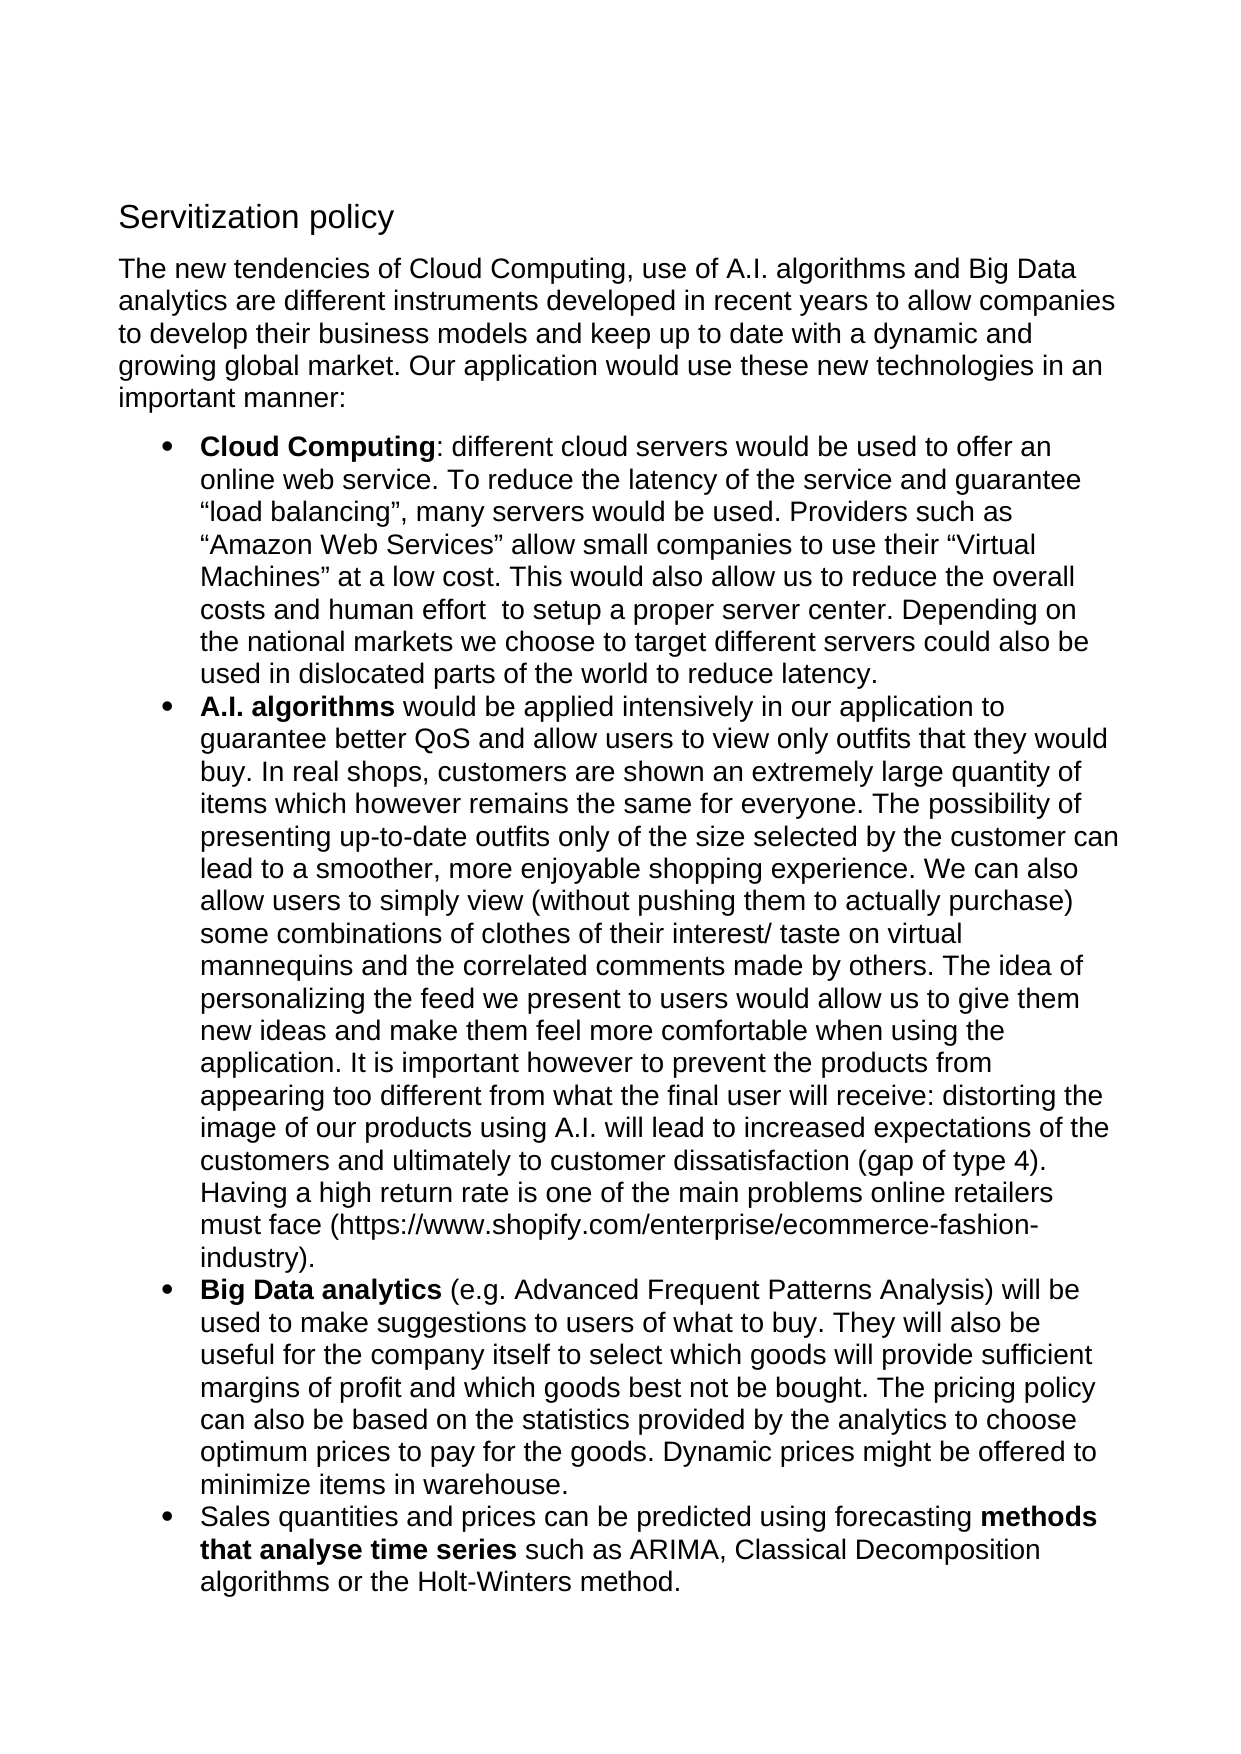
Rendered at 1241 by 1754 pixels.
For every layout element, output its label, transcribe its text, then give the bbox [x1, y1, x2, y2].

list Sales quantities and prices can be predicted using forecasting methods that analyse time series such as ARIMA, Classical Decomposition algorithms or the Holt-Winters method. [162, 1500, 1122, 1597]
list Cloud Computing: different cloud servers would be used to offer an online web service. To reduce the latency of the service and guarantee “load balancing”, many servers would be used. Providers such as “Amazon Web Services” allow small companies to use their “Virtual Machines” at a low cost. This would also allow us to reduce the overall costs and human effort to setup a proper server center. Depending on the national markets we choose to target different servers could also be used in dislocated parts of the world to reduce latency. [162, 430, 1122, 690]
text Servitization policy [118, 197, 1122, 235]
list A.I. algorithms would be applied intensively in our application to guarantee better QoS and allow users to view only outfits that they would buy. In real shops, customers are shown an extremely large quantity of items which however remains the same for everyone. The possibility of presenting up-to-date outfits only of the size selected by the customer can lead to a smoother, more enjoyable shopping experience. We can also allow users to simply view (without pushing them to actually purchase) some combinations of clothes of their interest/ taste on virtual mannequins and the correlated comments made by others. The idea of personalizing the feed we present to users would allow us to give them new ideas and make them feel more comfortable when using the application. It is important however to prevent the products from appearing too different from what the final user will receive: distorting the image of our products using A.I. will lead to increased expectations of the customers and ultimately to customer dissatisfaction (gap of type 4). Having a high return rate is one of the main problems online retailers must face (https://www.shopify.com/enterprise/ecommerce-fashion-industry). [162, 690, 1122, 1273]
list Big Data analytics (e.g. Advanced Frequent Patterns Analysis) will be used to make suggestions to users of what to buy. They will also be useful for the company itself to select which goods will provide sufficient margins of profit and which goods best not be bought. The pricing policy can also be based on the statistics provided by the analytics to choose optimum prices to pay for the goods. Dynamic prices might be offered to minimize items in warehouse. [162, 1273, 1122, 1500]
text The new tendencies of Cloud Computing, use of A.I. algorithms and Big Data analytics are different instruments developed in recent years to allow companies to develop their business models and keep up to date with a dynamic and growing global market. Our application would use these new technologies in an important manner: [118, 252, 1122, 414]
